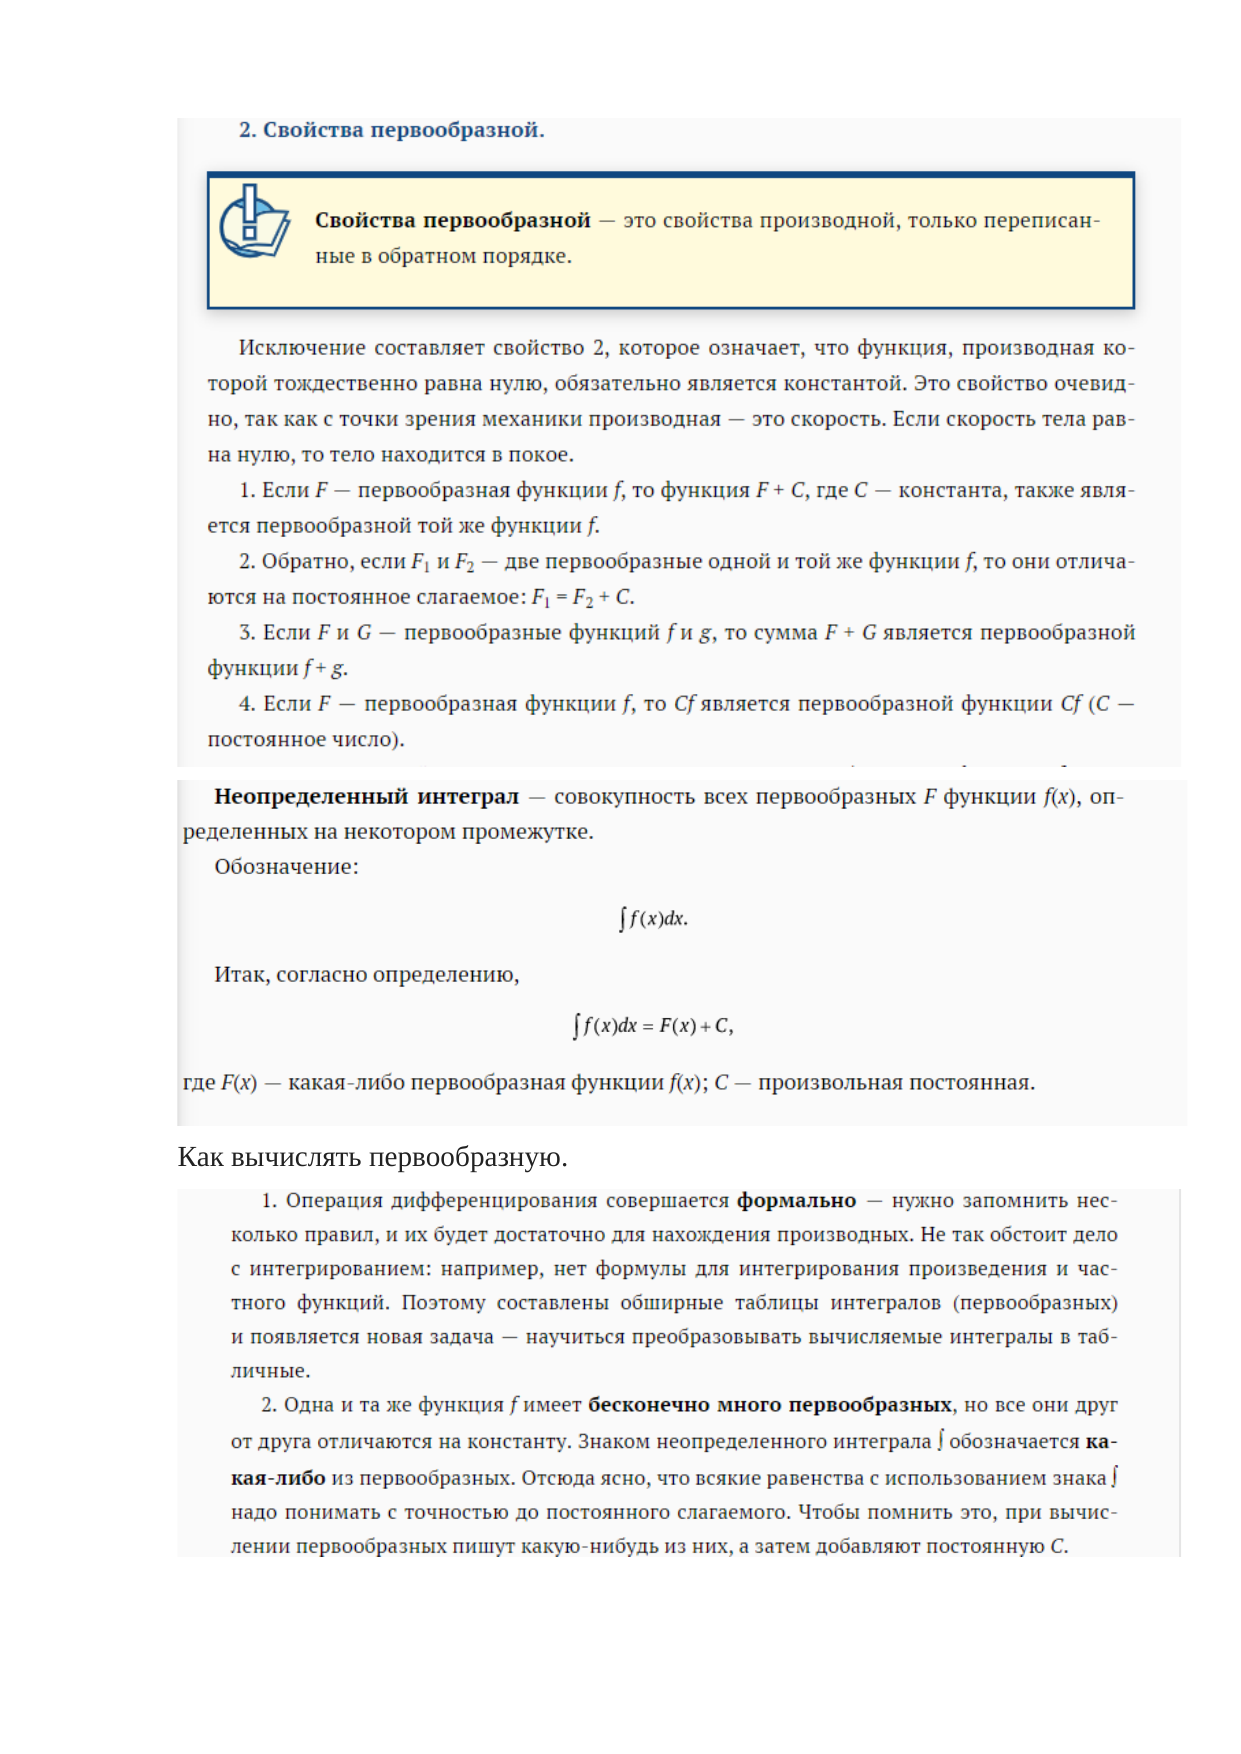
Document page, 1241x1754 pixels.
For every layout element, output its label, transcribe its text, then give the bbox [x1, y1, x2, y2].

text Как вычислять первообразную. [177, 1139, 1181, 1173]
picture [177, 1189, 1182, 1557]
picture [177, 118, 1182, 767]
picture [177, 780, 1188, 1126]
